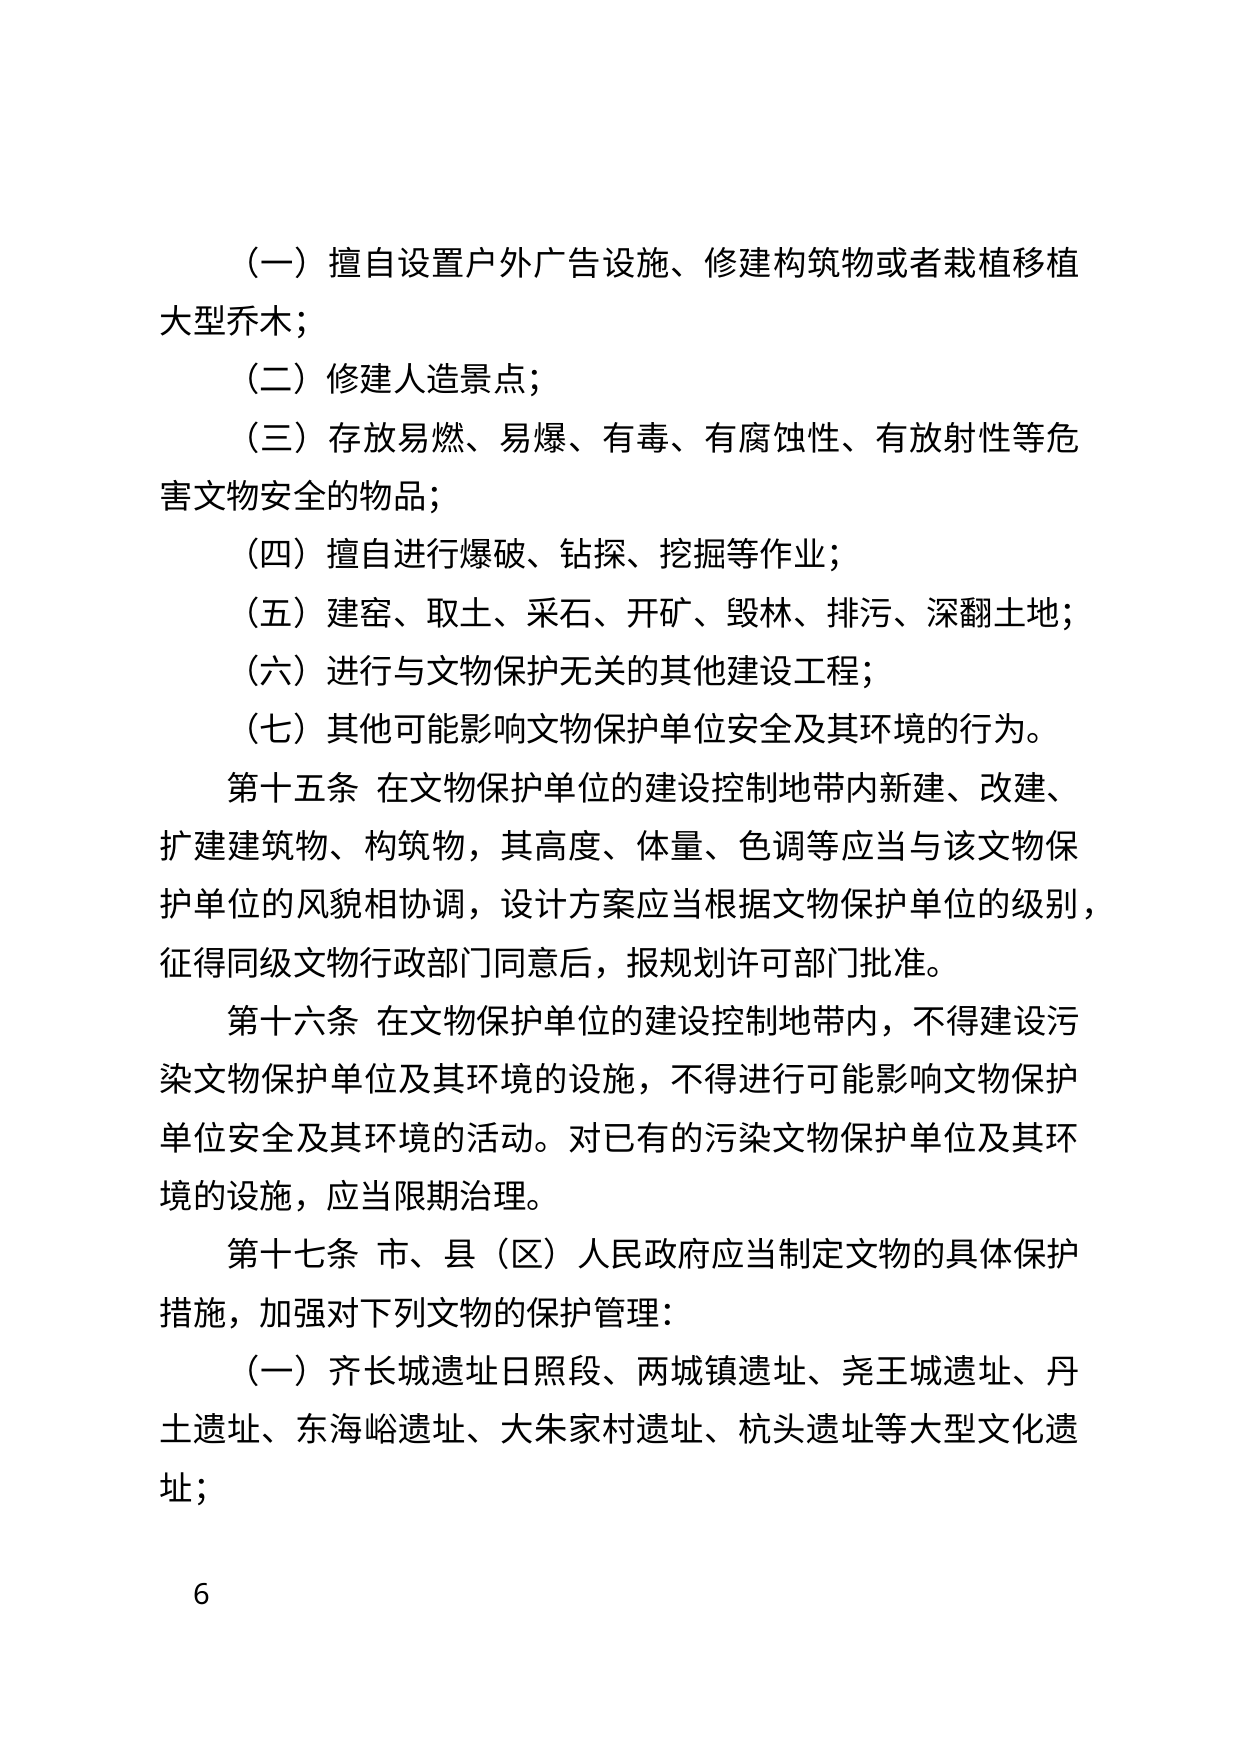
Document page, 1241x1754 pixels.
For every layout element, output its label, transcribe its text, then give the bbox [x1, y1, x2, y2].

text （一）擅自设置户外广告设施、修建构筑物或者栽植移植大型乔木； [159, 228, 1081, 345]
text 第十七条 市、县（区）人民政府应当制定文物的具体保护措施，加强对下列文物的保护管理： [159, 1220, 1081, 1337]
text （七）其他可能影响文物保护单位安全及其环境的行为。 [159, 695, 1081, 753]
text （六）进行与文物保护无关的其他建设工程； [159, 637, 1081, 695]
text 第十五条 在文物保护单位的建设控制地带内新建、改建、扩建建筑物、构筑物，其高度、体量、色调等应当与该文物保护单位的风貌相协调，设计方案应当根据文物保护单位的级别，征得同级文物行政部门同意后，报规划许可部门批准。 [159, 753, 1081, 987]
text 第十六条 在文物保护单位的建设控制地带内，不得建设污染文物保护单位及其环境的设施，不得进行可能影响文物保护单位安全及其环境的活动。对已有的污染文物保护单位及其环境的设施，应当限期治理。 [159, 987, 1081, 1220]
text （一）齐长城遗址日照段、两城镇遗址、尧王城遗址、丹土遗址、东海峪遗址、大朱家村遗址、杭头遗址等大型文化遗址； [159, 1337, 1081, 1512]
text （二）修建人造景点； [159, 345, 1081, 403]
text （四）擅自进行爆破、钻探、挖掘等作业； [159, 520, 1081, 578]
text （五）建窑、取土、采石、开矿、毁林、排污、深翻土地； [159, 578, 1081, 637]
text （三）存放易燃、易爆、有毒、有腐蚀性、有放射性等危害文物安全的物品； [159, 403, 1081, 520]
